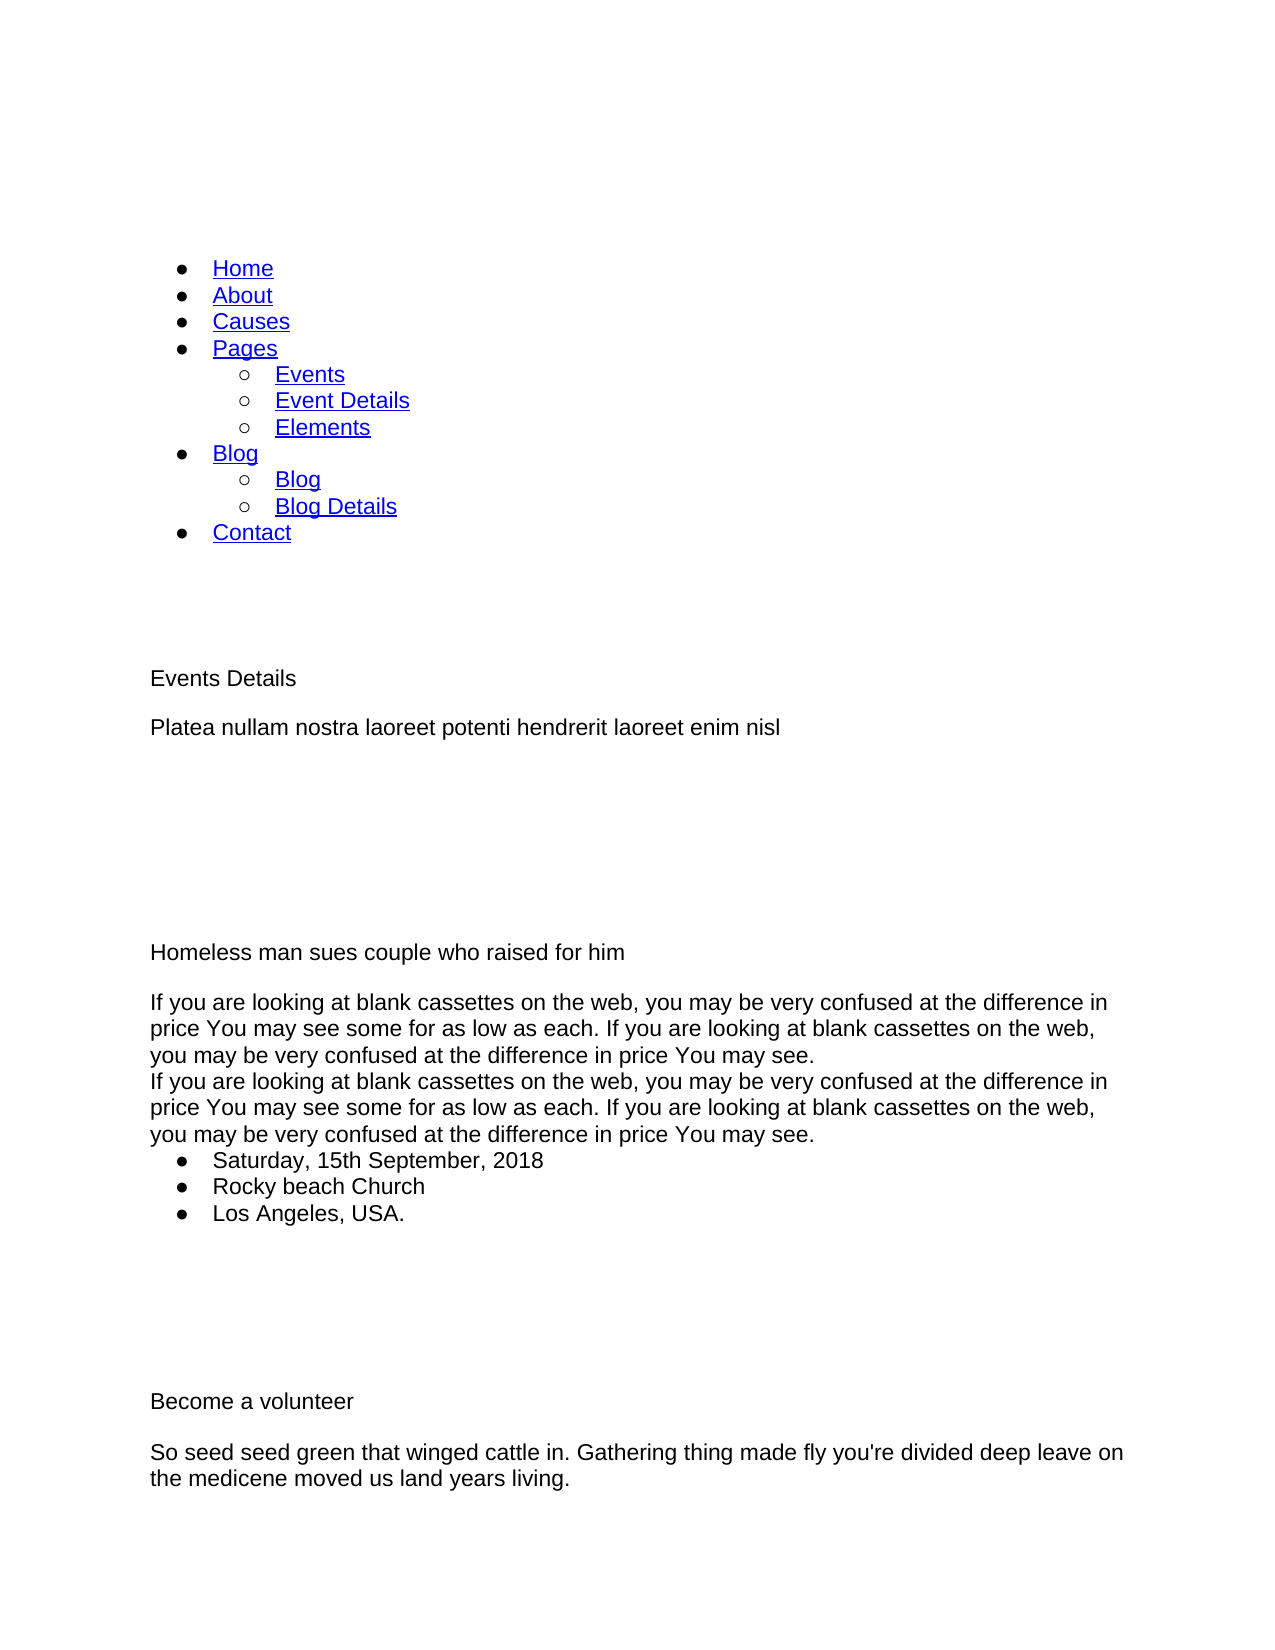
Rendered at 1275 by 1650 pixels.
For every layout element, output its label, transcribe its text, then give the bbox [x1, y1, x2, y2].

list Los Angeles, USA. [175, 1200, 1125, 1226]
list Causes [175, 308, 1125, 334]
text Become a volunteer [150, 1388, 1125, 1414]
list Pages [175, 334, 1125, 361]
text So seed seed green that winged cattle in. Gathering thing made fly you're divided deep leave on the medicene moved us land years living. [150, 1439, 1125, 1492]
list Events [237, 361, 1125, 387]
text Homeless man sues couple who raised for him [150, 939, 1125, 965]
text If you are looking at blank cassettes on the web, you may be very confused at the difference in price You may see some for as low as each. If you are looking at blank cassettes on the web, you may be very confused at the difference in price You may see. [150, 989, 1125, 1068]
list Blog [237, 466, 1125, 493]
list Rocky beach Church [175, 1173, 1125, 1200]
text Events Details [150, 664, 1125, 691]
list About [175, 282, 1125, 308]
list Saturday, 15th September, 2018 [175, 1147, 1125, 1173]
list Elements [237, 413, 1125, 440]
list Blog [175, 440, 1125, 466]
list Event Details [237, 387, 1125, 413]
text If you are looking at blank cassettes on the web, you may be very confused at the difference in price You may see some for as low as each. If you are looking at blank cassettes on the web, you may be very confused at the difference in price You may see. [150, 1068, 1125, 1147]
list Blog Details [237, 493, 1125, 519]
list Home [175, 255, 1125, 282]
list Contact [175, 519, 1125, 545]
text Platea nullam nostra laoreet potenti hendrerit laoreet enim nisl [150, 714, 1125, 741]
